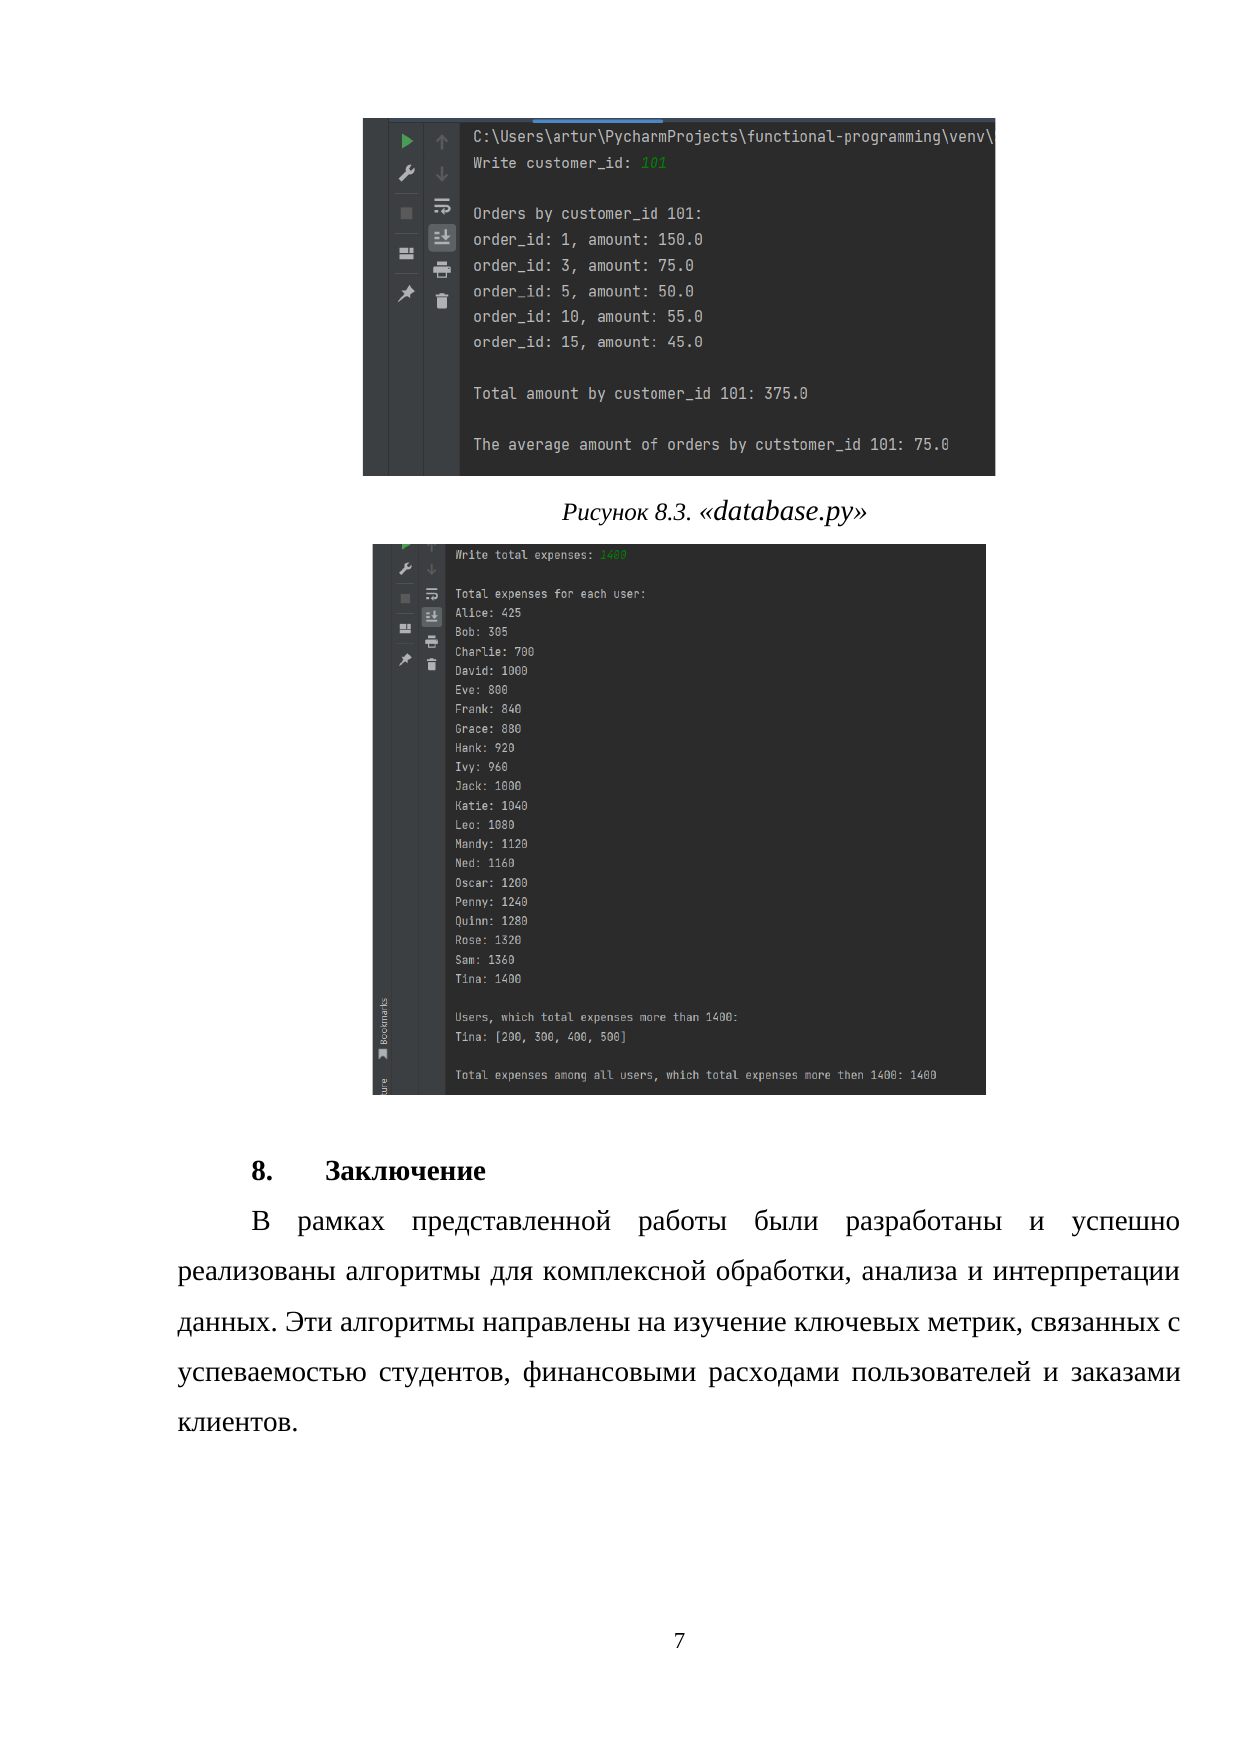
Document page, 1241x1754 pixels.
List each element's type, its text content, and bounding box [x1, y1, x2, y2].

picture [372, 544, 986, 1095]
picture [362, 118, 996, 476]
text В рамках представленной работы были разработаны и успешно реализованы алгоритмы для комплексной обработки, анализа и интерпретации данных. Эти алгоритмы направлены на изучение ключевых метрик, связанных с успеваемостью студентов, финансовыми расходами пользователей и заказами клиентов. [177, 1203, 1181, 1438]
